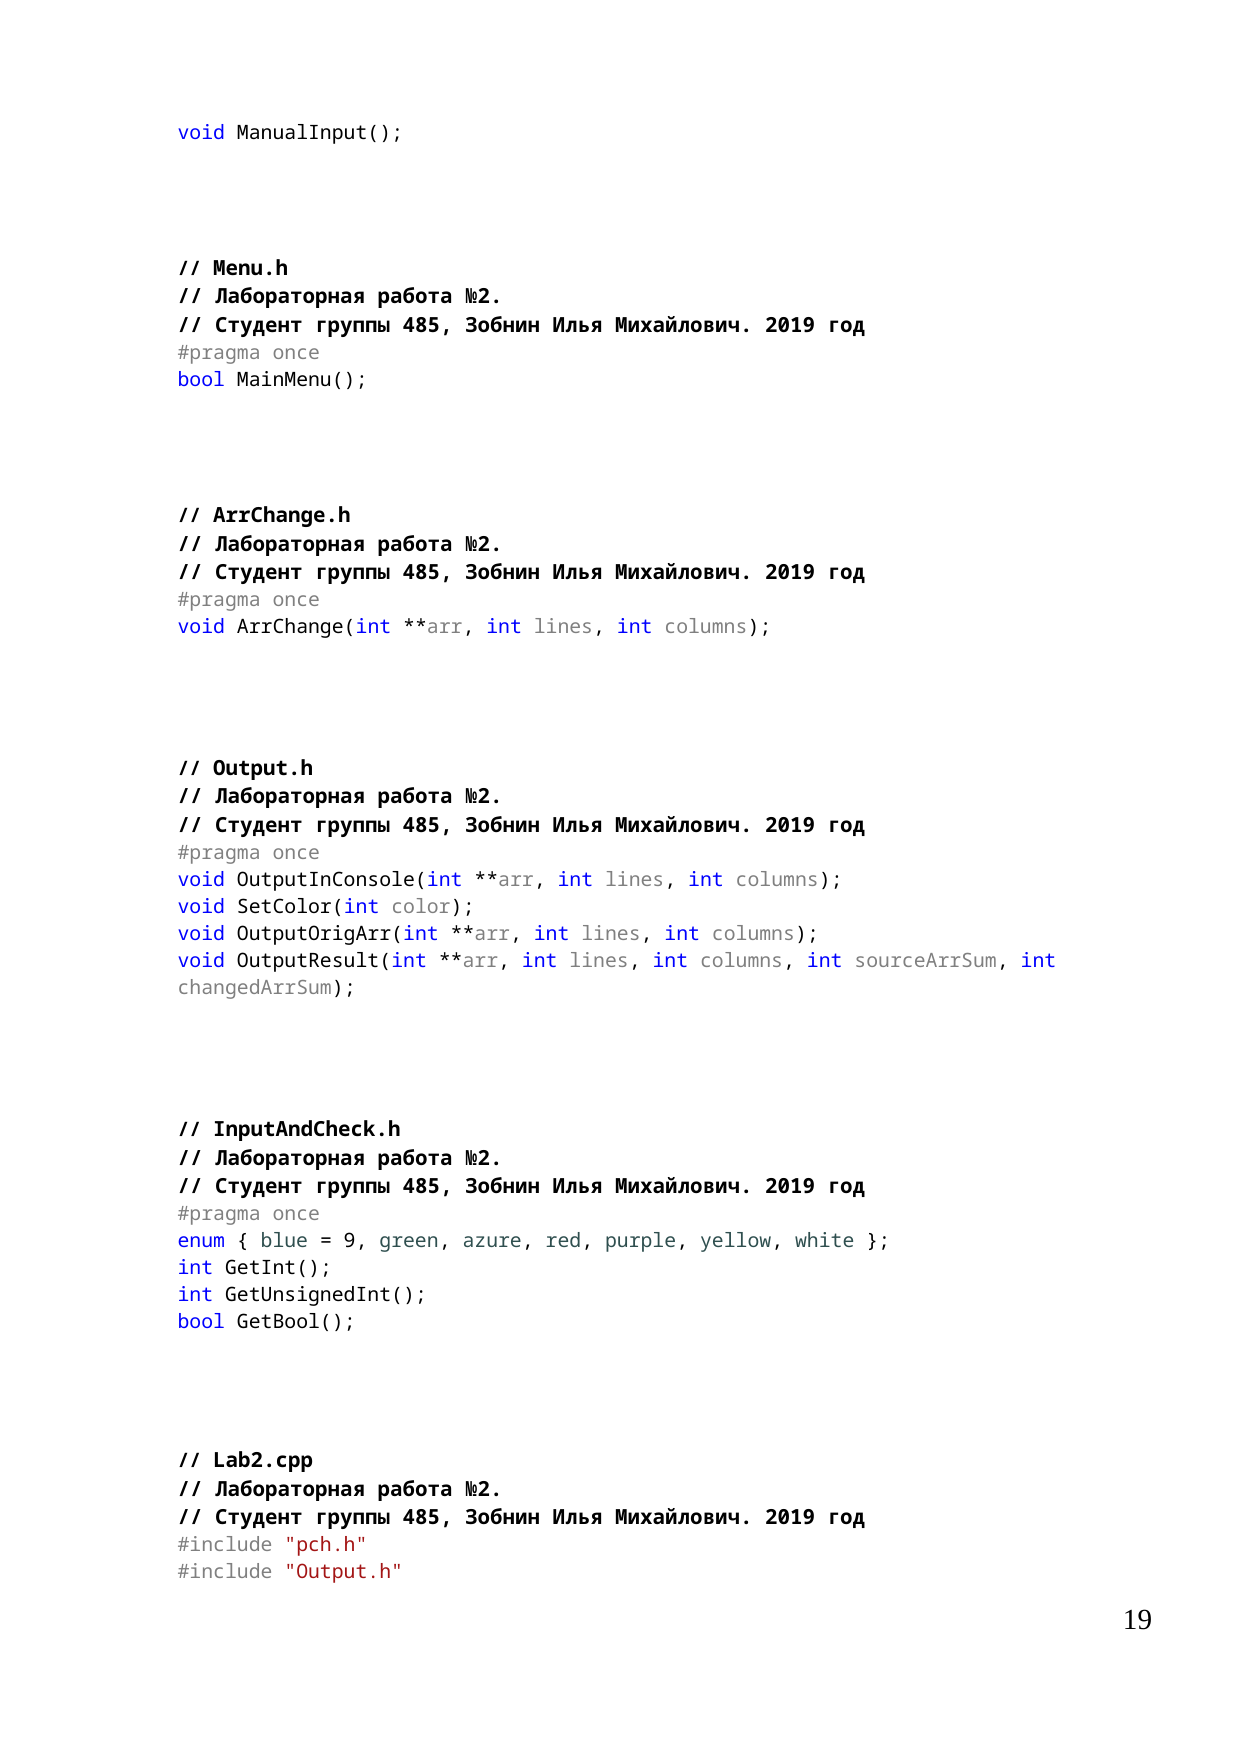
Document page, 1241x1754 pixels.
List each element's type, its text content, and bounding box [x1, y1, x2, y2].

text // Лабораторная работа №2. [177, 782, 1152, 810]
text // Lab2.cpp [177, 1445, 1152, 1474]
text // InputAndCheck.h [177, 1114, 1152, 1143]
text // Лабораторная работа №2. [177, 1143, 1152, 1171]
text #include "pch.h" [177, 1531, 1152, 1557]
text #pragma once [177, 586, 1152, 612]
text bool MainMenu(); [177, 365, 1152, 392]
text // ArrChange.h [177, 500, 1152, 529]
text #pragma once [177, 838, 1152, 866]
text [177, 310, 1152, 338]
text void OutputInConsole(int **arr, int lines, int columns); [177, 866, 1152, 892]
text int GetUnsignedInt(); [177, 1280, 1152, 1307]
text // Студент группы 485, Зобнин Илья Михайлович. 2019 год [177, 1171, 1152, 1199]
text // Output.h [177, 753, 1152, 782]
text int GetInt(); [177, 1253, 1152, 1280]
text void OutputResult(int **arr, int lines, int columns, int sourceArrSum, int changedArrSum); [177, 946, 1152, 1000]
text enum { blue = 9, green, azure, red, purple, yellow, white }; [177, 1226, 1152, 1253]
text // Лабораторная работа №2. [177, 529, 1152, 557]
text void SetColor(int color); [177, 892, 1152, 919]
text // Студент группы 485, Зобнин Илья Михайлович. 2019 год [177, 557, 1152, 586]
text void OutputOrigArr(int **arr, int lines, int columns); [177, 919, 1152, 946]
text void ManualInput(); [177, 118, 1152, 145]
text bool GetBool(); [177, 1307, 1152, 1334]
text #pragma once [177, 1199, 1152, 1226]
text // Студент группы 485, Зобнин Илья Михайлович. 2019 год [177, 810, 1152, 838]
text #pragma once [177, 338, 1152, 365]
text // Студент группы 485, Зобнин Илья Михайлович. 2019 год [177, 1502, 1152, 1531]
text #include "Output.h" [177, 1557, 1152, 1584]
text // Лабораторная работа №2. [177, 1474, 1152, 1502]
text // Menu.h [177, 253, 1152, 281]
text // Лабораторная работа №2. [177, 281, 1152, 310]
text void ArrChange(int **arr, int lines, int columns); [177, 612, 1152, 639]
